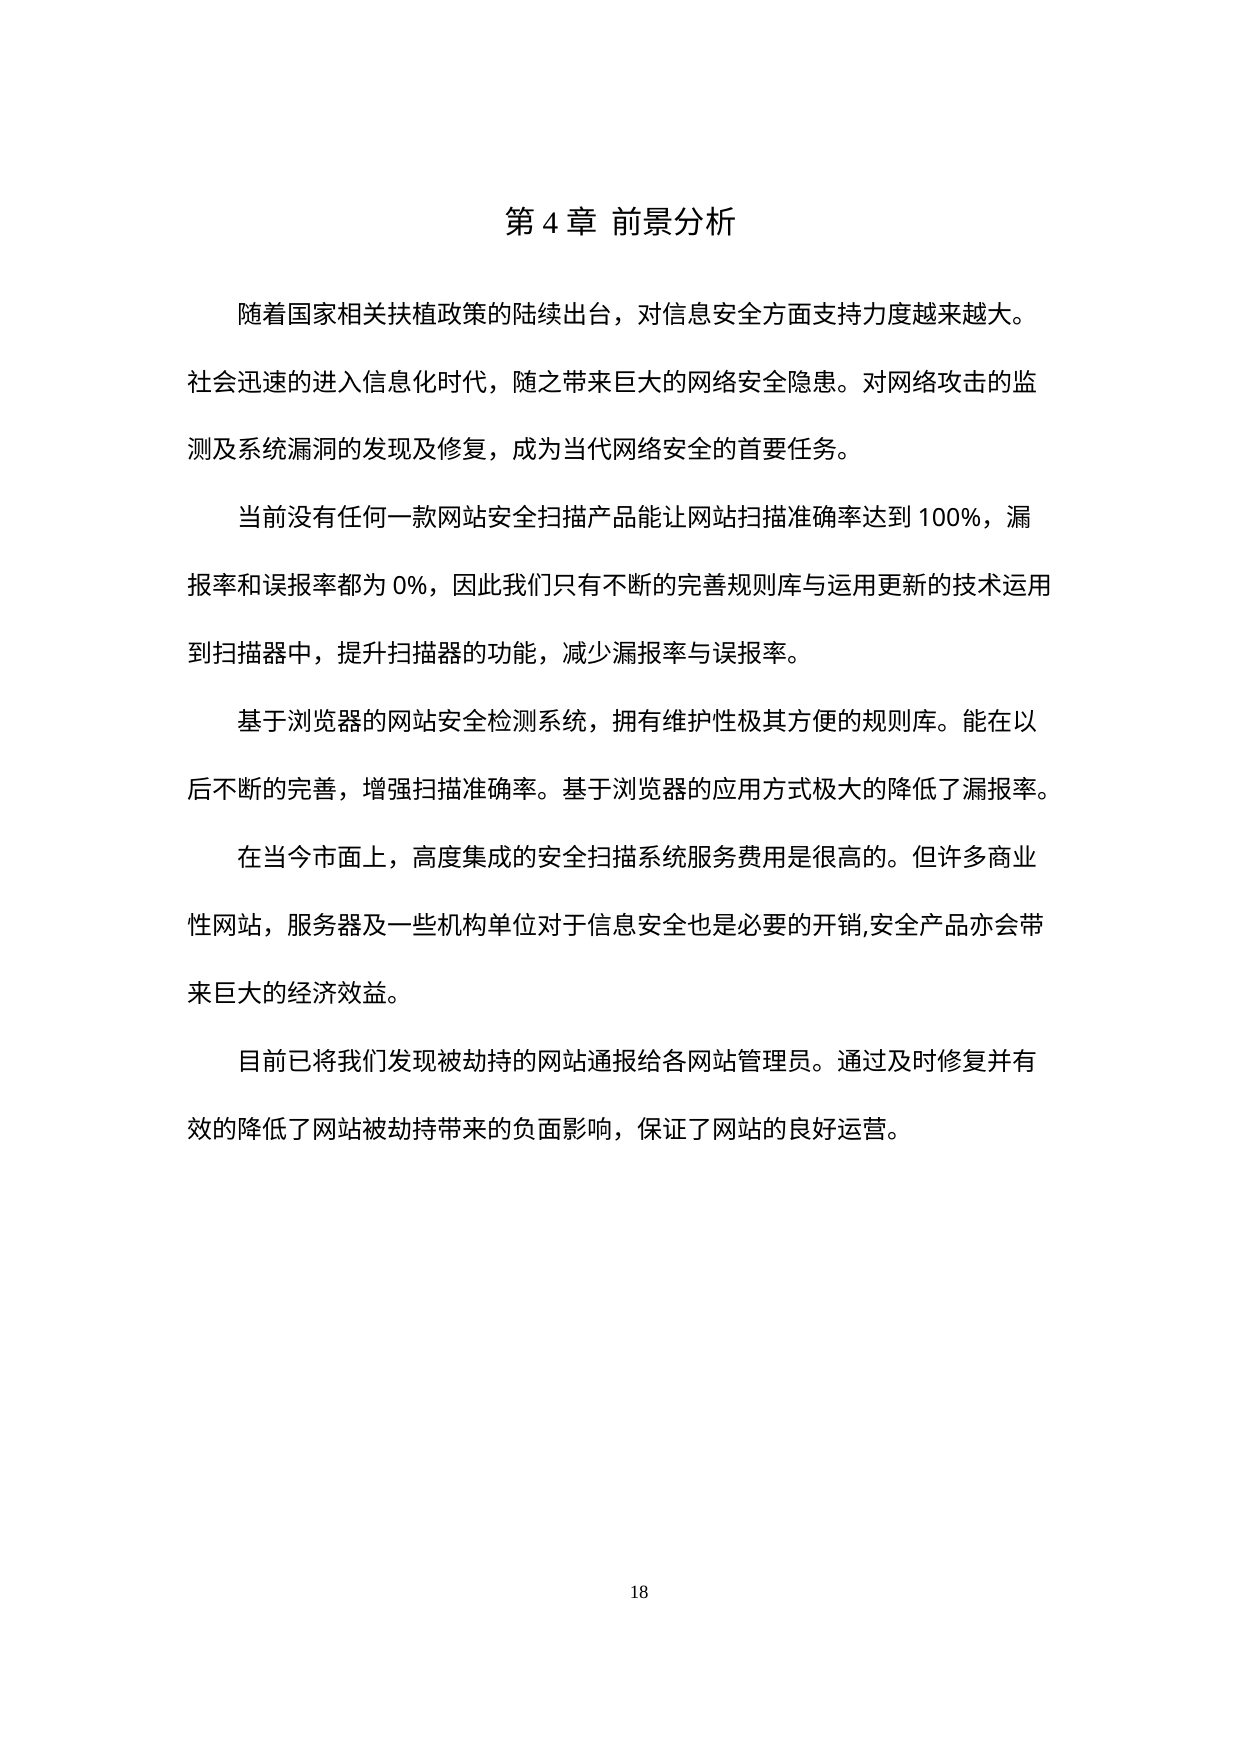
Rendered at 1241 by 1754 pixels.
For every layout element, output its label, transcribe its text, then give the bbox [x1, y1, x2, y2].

subtitle 前景分析 [187, 185, 1053, 253]
text 目前已将我们发现被劫持的网站通报给各网站管理员。通过及时修复并有效的降低了网站被劫持带来的负面影响，保证了网站的良好运营。 [187, 1025, 1053, 1161]
text 基于浏览器的网站安全检测系统，拥有维护性极其方便的规则库。能在以后不断的完善，增强扫描准确率。基于浏览器的应用方式极大的降低了漏报率。 [187, 686, 1053, 822]
text 在当今市面上，高度集成的安全扫描系统服务费用是很高的。但许多商业性网站，服务器及一些机构单位对于信息安全也是必要的开销,安全产品亦会带来巨大的经济效益。 [187, 822, 1053, 1025]
text 随着国家相关扶植政策的陆续出台，对信息安全方面支持力度越来越大。社会迅速的进入信息化时代，随之带来巨大的网络安全隐患。对网络攻击的监测及系统漏洞的发现及修复，成为当代网络安全的首要任务。 [187, 278, 1053, 482]
text 当前没有任何一款网站安全扫描产品能让网站扫描准确率达到100%，漏报率和误报率都为0%，因此我们只有不断的完善规则库与运用更新的技术运用到扫描器中，提升扫描器的功能，减少漏报率与误报率。 [187, 482, 1053, 686]
